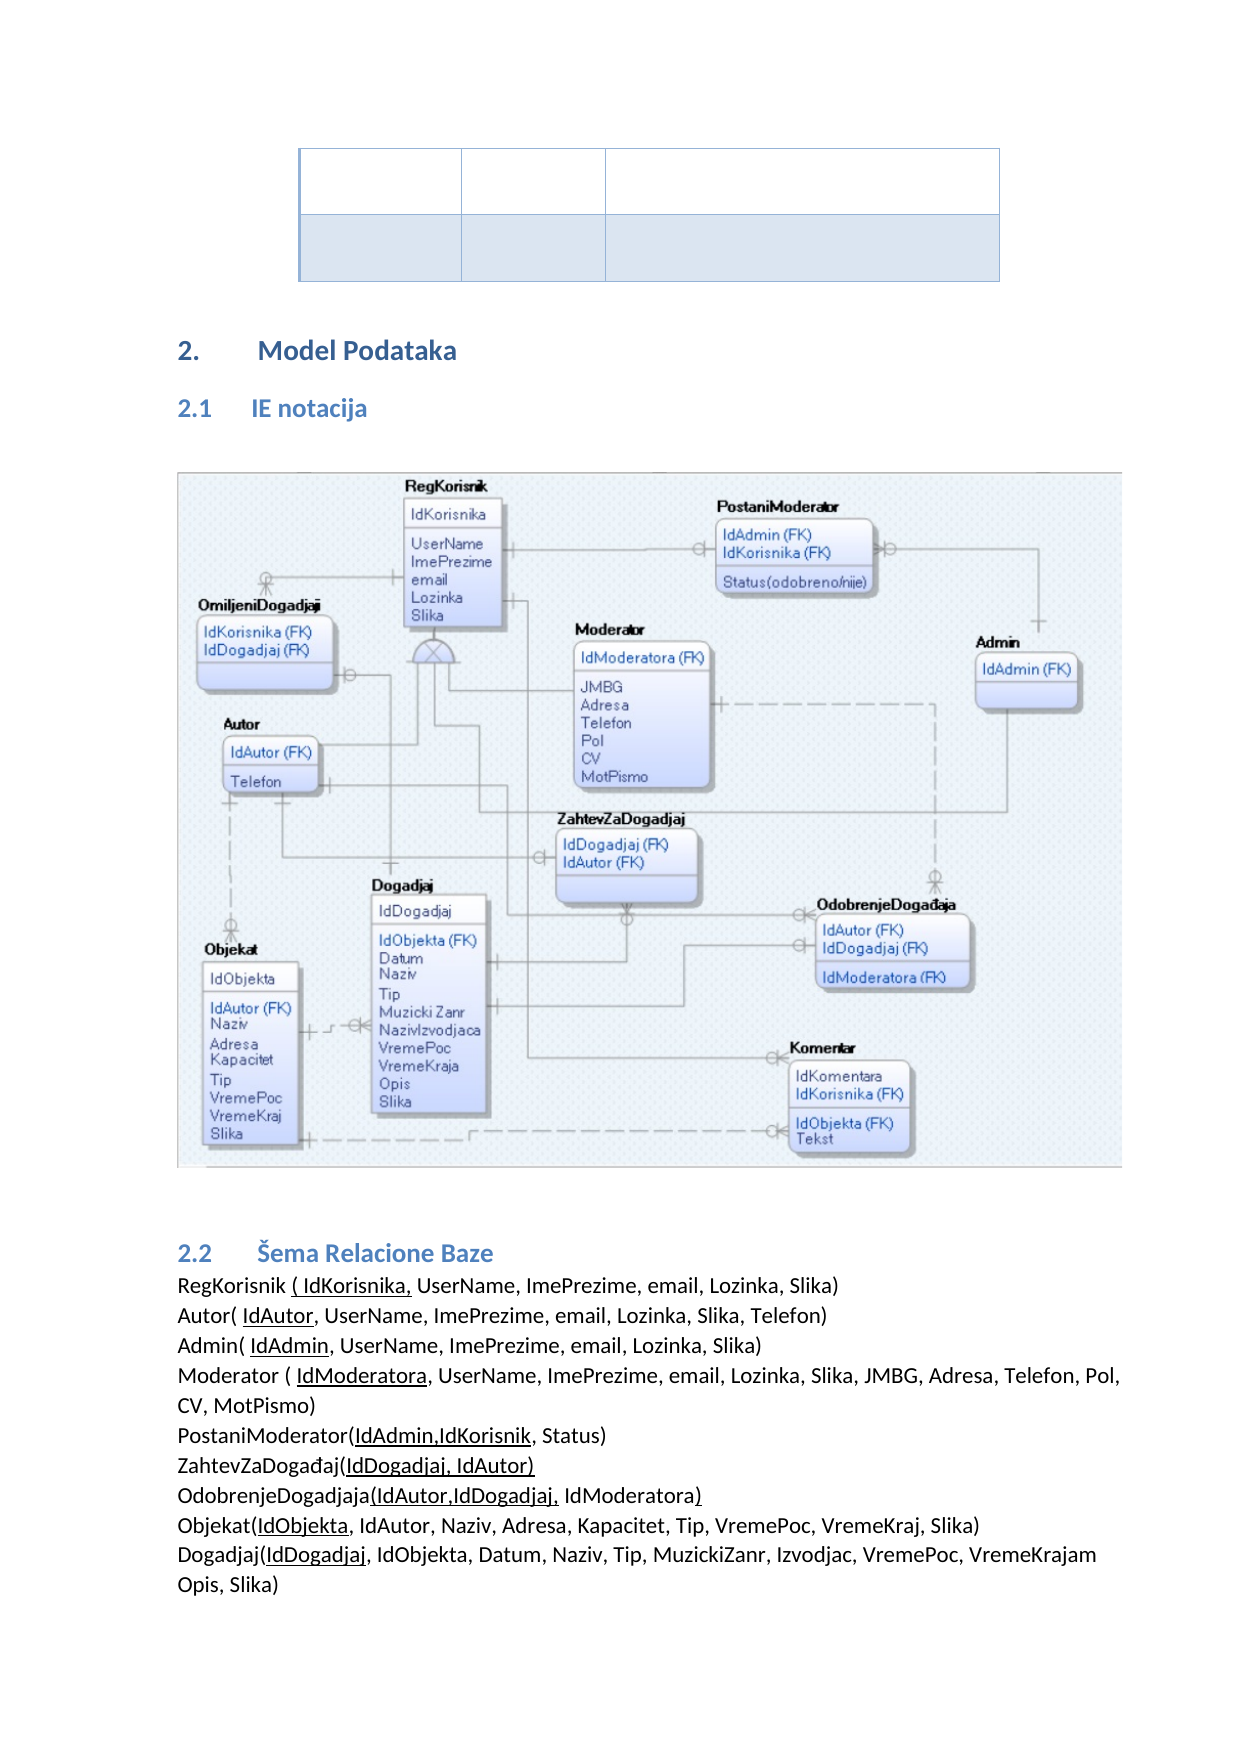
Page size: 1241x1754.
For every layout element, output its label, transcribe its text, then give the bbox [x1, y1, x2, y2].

table_cell [301, 149, 461, 214]
table_cell [606, 149, 999, 214]
picture [177, 472, 1123, 1168]
text Dogadjaj(IdDogadjaj, IdObjekta, Datum, Naziv, Tip, MuzickiZanr, Izvodjac, VremePoc, VremeKrajam Opis, Slika) [177, 1541, 1122, 1598]
table_cell [301, 215, 461, 281]
text Objekat(IdObjekta, IdAutor, Naziv, Adresa, Kapacitet, Tip, VremePoc, VremeKraj, Slika) [177, 1511, 1122, 1539]
text PostaniModerator(IdAdmin,IdKorisnik, Status) [177, 1421, 1122, 1449]
table_cell [462, 215, 605, 281]
subtitle 2.2 Šema Relacione Baze [177, 1237, 1122, 1269]
text Moderator ( IdModeratora, UserName, ImePrezime, email, Lozinka, Slika, JMBG, Adresa, Telefon, Pol, CV, MotPismo) [177, 1361, 1122, 1419]
text Autor( IdAutor, UserName, ImePrezime, email, Lozinka, Slika, Telefon) [177, 1301, 1122, 1329]
text RegKorisnik ( IdKorisnika, UserName, ImePrezime, email, Lozinka, Slika) [177, 1272, 1122, 1299]
text ZahtevZaDogađaj(IdDogadjaj, IdAutor) [177, 1451, 1122, 1479]
text OdobrenjeDogadjaja(IdAutor,IdDogadjaj, IdModeratora) [177, 1481, 1122, 1509]
subtitle 2. Model Podataka [177, 332, 1122, 368]
subtitle 2.1 IE notacija [177, 391, 1122, 424]
text Admin( IdAdmin, UserName, ImePrezime, email, Lozinka, Slika) [177, 1331, 1122, 1359]
table_cell [606, 215, 999, 281]
table_cell [462, 149, 605, 214]
